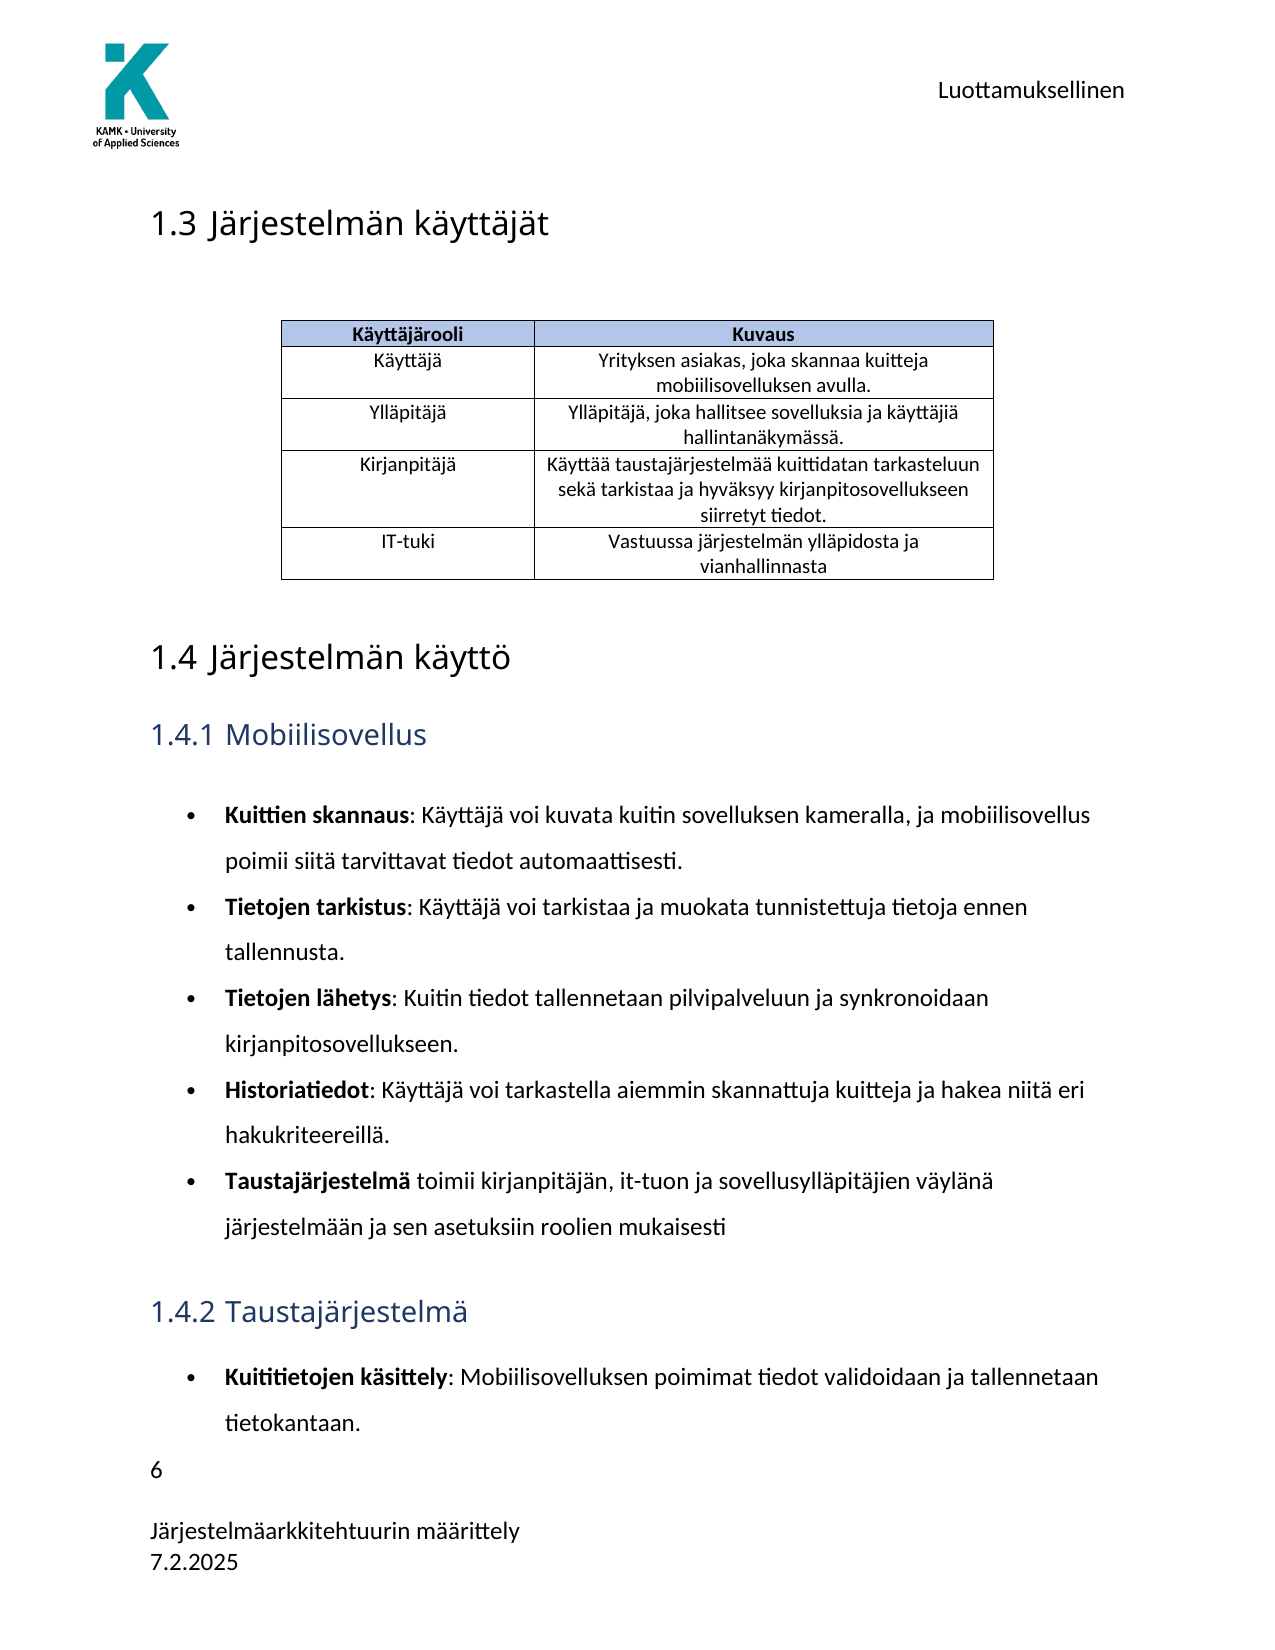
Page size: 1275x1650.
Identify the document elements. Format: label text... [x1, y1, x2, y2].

subtitle Järjestelmän käyttäjät [150, 200, 1125, 245]
list Tietojen lähetys: Kuitin tiedot tallennetaan pilvipalveluun ja synkronoidaan kirjanpitosovellukseen. [187, 982, 1125, 1058]
table_cell Ylläpitäjä, joka hallitsee sovelluksia ja käyttäjiä hallintanäkymässä. [535, 399, 993, 450]
list Kuititietojen käsittely: Mobiilisovelluksen poimimat tiedot validoidaan ja tallennetaan tietokantaan. [187, 1362, 1125, 1438]
list Historiatiedot: Käyttäjä voi tarkastella aiemmin skannattuja kuitteja ja hakea niitä eri hakukriteereillä. [187, 1074, 1125, 1150]
table_cell Vastuussa järjestelmän ylläpidosta ja vianhallinnasta [535, 528, 993, 579]
table_header Kuvaus [535, 321, 993, 346]
subtitle Taustajärjestelmä [150, 1291, 1125, 1331]
table_header Käyttäjärooli [282, 321, 534, 346]
list Taustajärjestelmä toimii kirjanpitäjän, it-tuon ja sovellusylläpitäjien väylänä järjestelmään ja sen asetuksiin roolien mukaisesti [187, 1165, 1125, 1241]
table_cell Kirjanpitäjä [282, 451, 534, 527]
list Kuittien skannaus: Käyttäjä voi kuvata kuitin sovelluksen kameralla, ja mobiilisovellus poimii siitä tarvittavat tiedot automaattisesti. [187, 799, 1125, 876]
subtitle Järjestelmän käyttö [150, 634, 1125, 679]
subtitle Mobiilisovellus [150, 714, 1125, 754]
picture [89, 37, 184, 151]
table_cell IT-tuki [282, 528, 534, 579]
table_cell Yrityksen asiakas, joka skannaa kuitteja mobiilisovelluksen avulla. [535, 347, 993, 398]
list Tietojen tarkistus: Käyttäjä voi tarkistaa ja muokata tunnistettuja tietoja ennen tallennusta. [187, 891, 1125, 967]
table_cell Ylläpitäjä [282, 399, 534, 450]
table_cell Käyttäjä [282, 347, 534, 398]
table_cell Käyttää taustajärjestelmää kuittidatan tarkasteluun sekä tarkistaa ja hyväksyy kirjanpitosovellukseen siirretyt tiedot. [535, 451, 993, 527]
